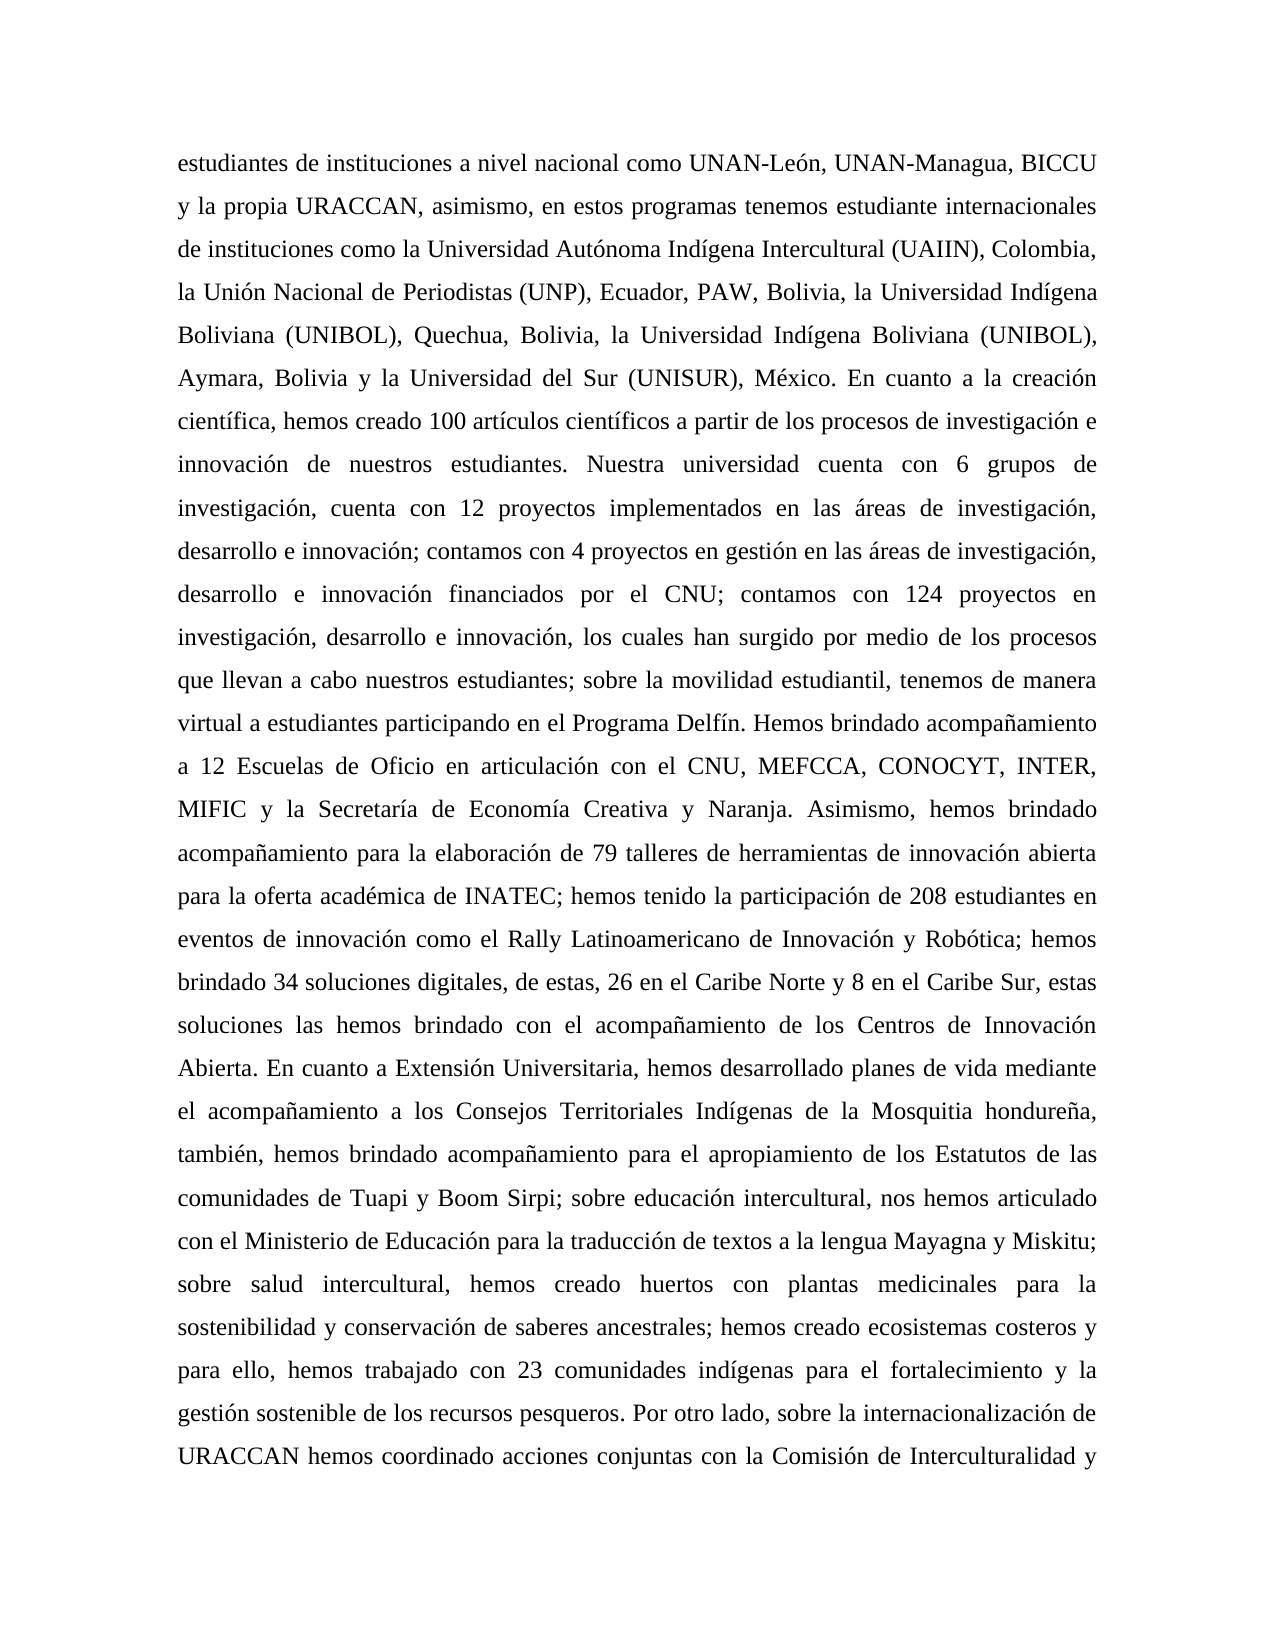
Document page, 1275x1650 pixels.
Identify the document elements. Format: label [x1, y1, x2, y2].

text [177, 148, 1098, 1470]
